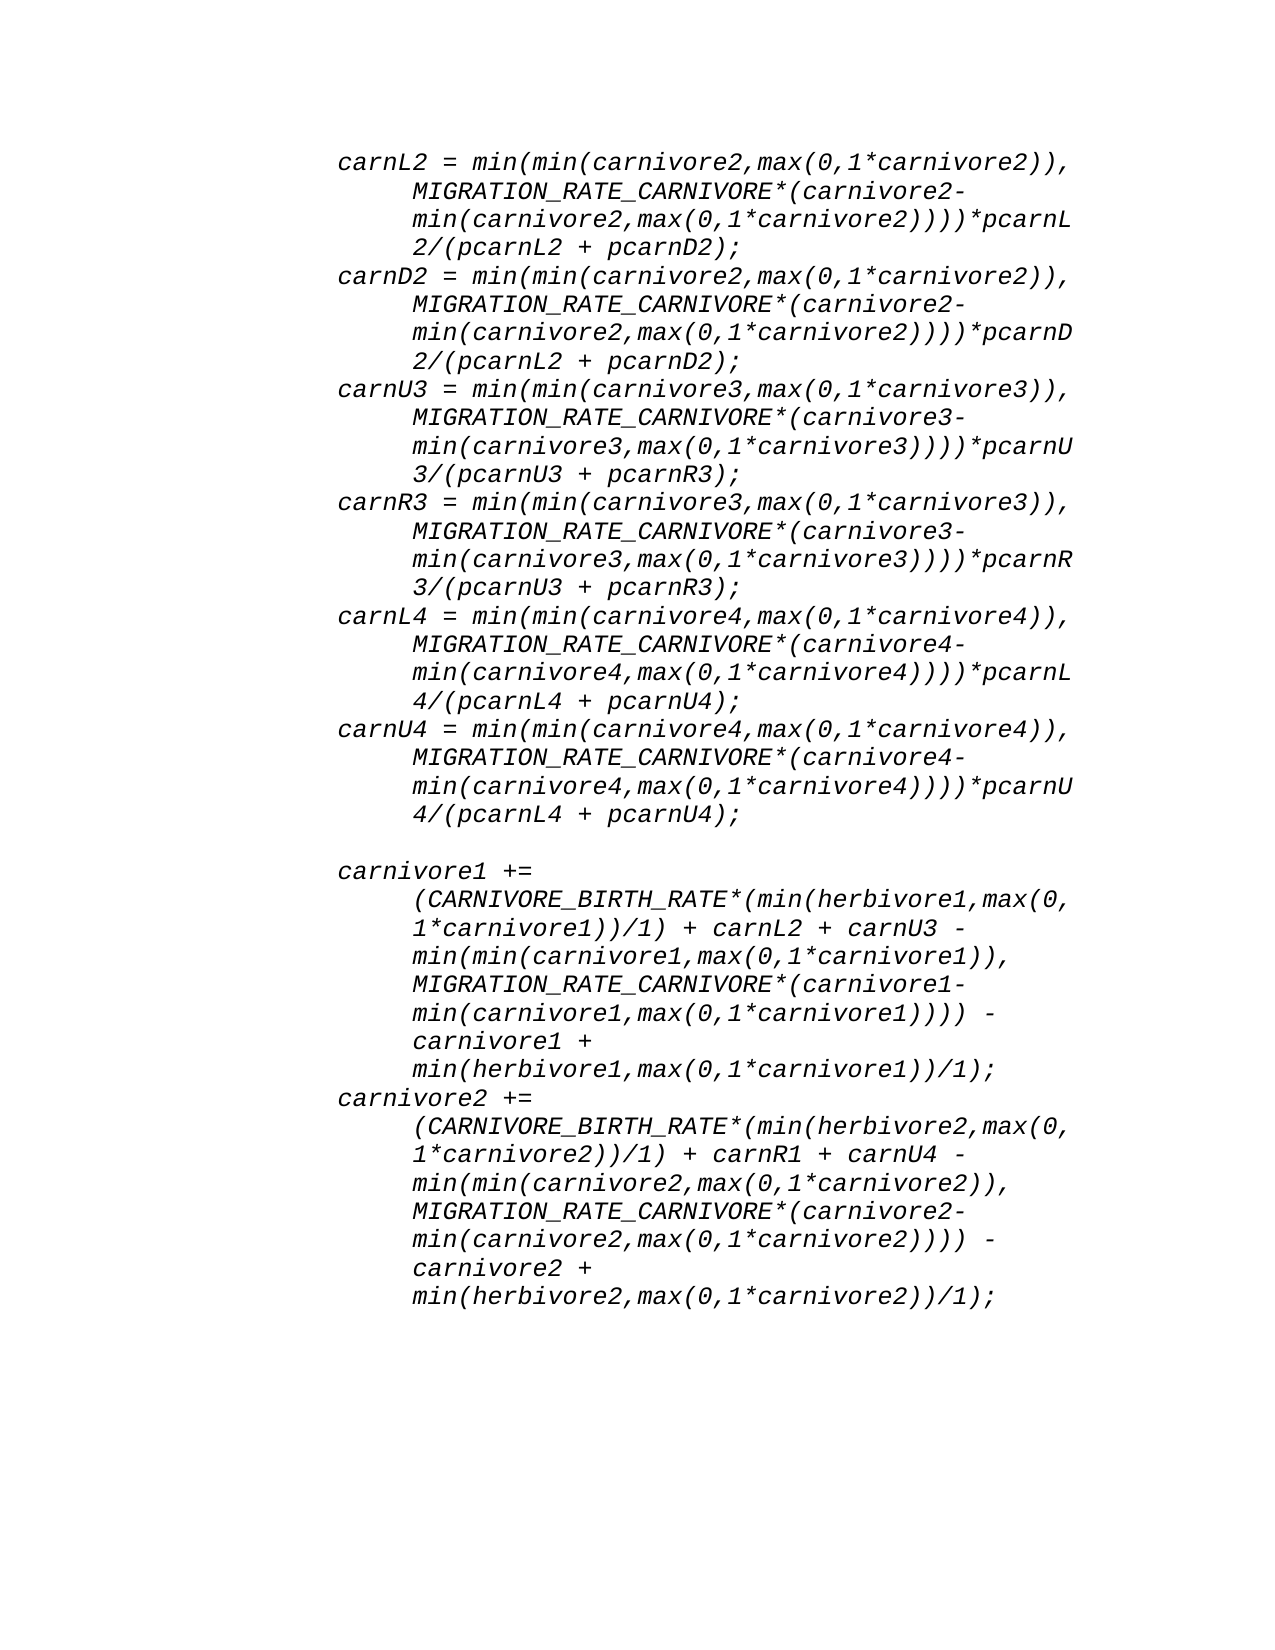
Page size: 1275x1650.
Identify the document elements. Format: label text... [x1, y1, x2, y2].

text carnR3 = min(min(carnivore3,max(0,1*carnivore3)), MIGRATION_RATE_CARNIVORE*(carnivore3-min(carnivore3,max(0,1*carnivore3))))*pcarnR3/(pcarnU3 + pcarnR3); [337, 490, 1087, 603]
text carnL4 = min(min(carnivore4,max(0,1*carnivore4)), MIGRATION_RATE_CARNIVORE*(carnivore4-min(carnivore4,max(0,1*carnivore4))))*pcarnL4/(pcarnL4 + pcarnU4); [337, 603, 1087, 717]
text carnU3 = min(min(carnivore3,max(0,1*carnivore3)), MIGRATION_RATE_CARNIVORE*(carnivore3-min(carnivore3,max(0,1*carnivore3))))*pcarnU3/(pcarnU3 + pcarnR3); [337, 377, 1087, 490]
text carnL2 = min(min(carnivore2,max(0,1*carnivore2)), MIGRATION_RATE_CARNIVORE*(carnivore2-min(carnivore2,max(0,1*carnivore2))))*pcarnL2/(pcarnL2 + pcarnD2); [337, 150, 1087, 263]
text carnivore2 += (CARNIVORE_BIRTH_RATE*(min(herbivore2,max(0,1*carnivore2))/1) + carnR1 + carnU4 - min(min(carnivore2,max(0,1*carnivore2)), MIGRATION_RATE_CARNIVORE*(carnivore2-min(carnivore2,max(0,1*carnivore2)))) - carnivore2 + min(herbivore2,max(0,1*carnivore2))/1); [337, 1085, 1087, 1312]
text carnD2 = min(min(carnivore2,max(0,1*carnivore2)), MIGRATION_RATE_CARNIVORE*(carnivore2-min(carnivore2,max(0,1*carnivore2))))*pcarnD2/(pcarnL2 + pcarnD2); [337, 263, 1087, 377]
text carnivore1 += (CARNIVORE_BIRTH_RATE*(min(herbivore1,max(0,1*carnivore1))/1) + carnL2 + carnU3 - min(min(carnivore1,max(0,1*carnivore1)), MIGRATION_RATE_CARNIVORE*(carnivore1-min(carnivore1,max(0,1*carnivore1)))) - carnivore1 + min(herbivore1,max(0,1*carnivore1))/1); [337, 859, 1087, 1085]
text carnU4 = min(min(carnivore4,max(0,1*carnivore4)), MIGRATION_RATE_CARNIVORE*(carnivore4-min(carnivore4,max(0,1*carnivore4))))*pcarnU4/(pcarnL4 + pcarnU4); [337, 717, 1087, 830]
